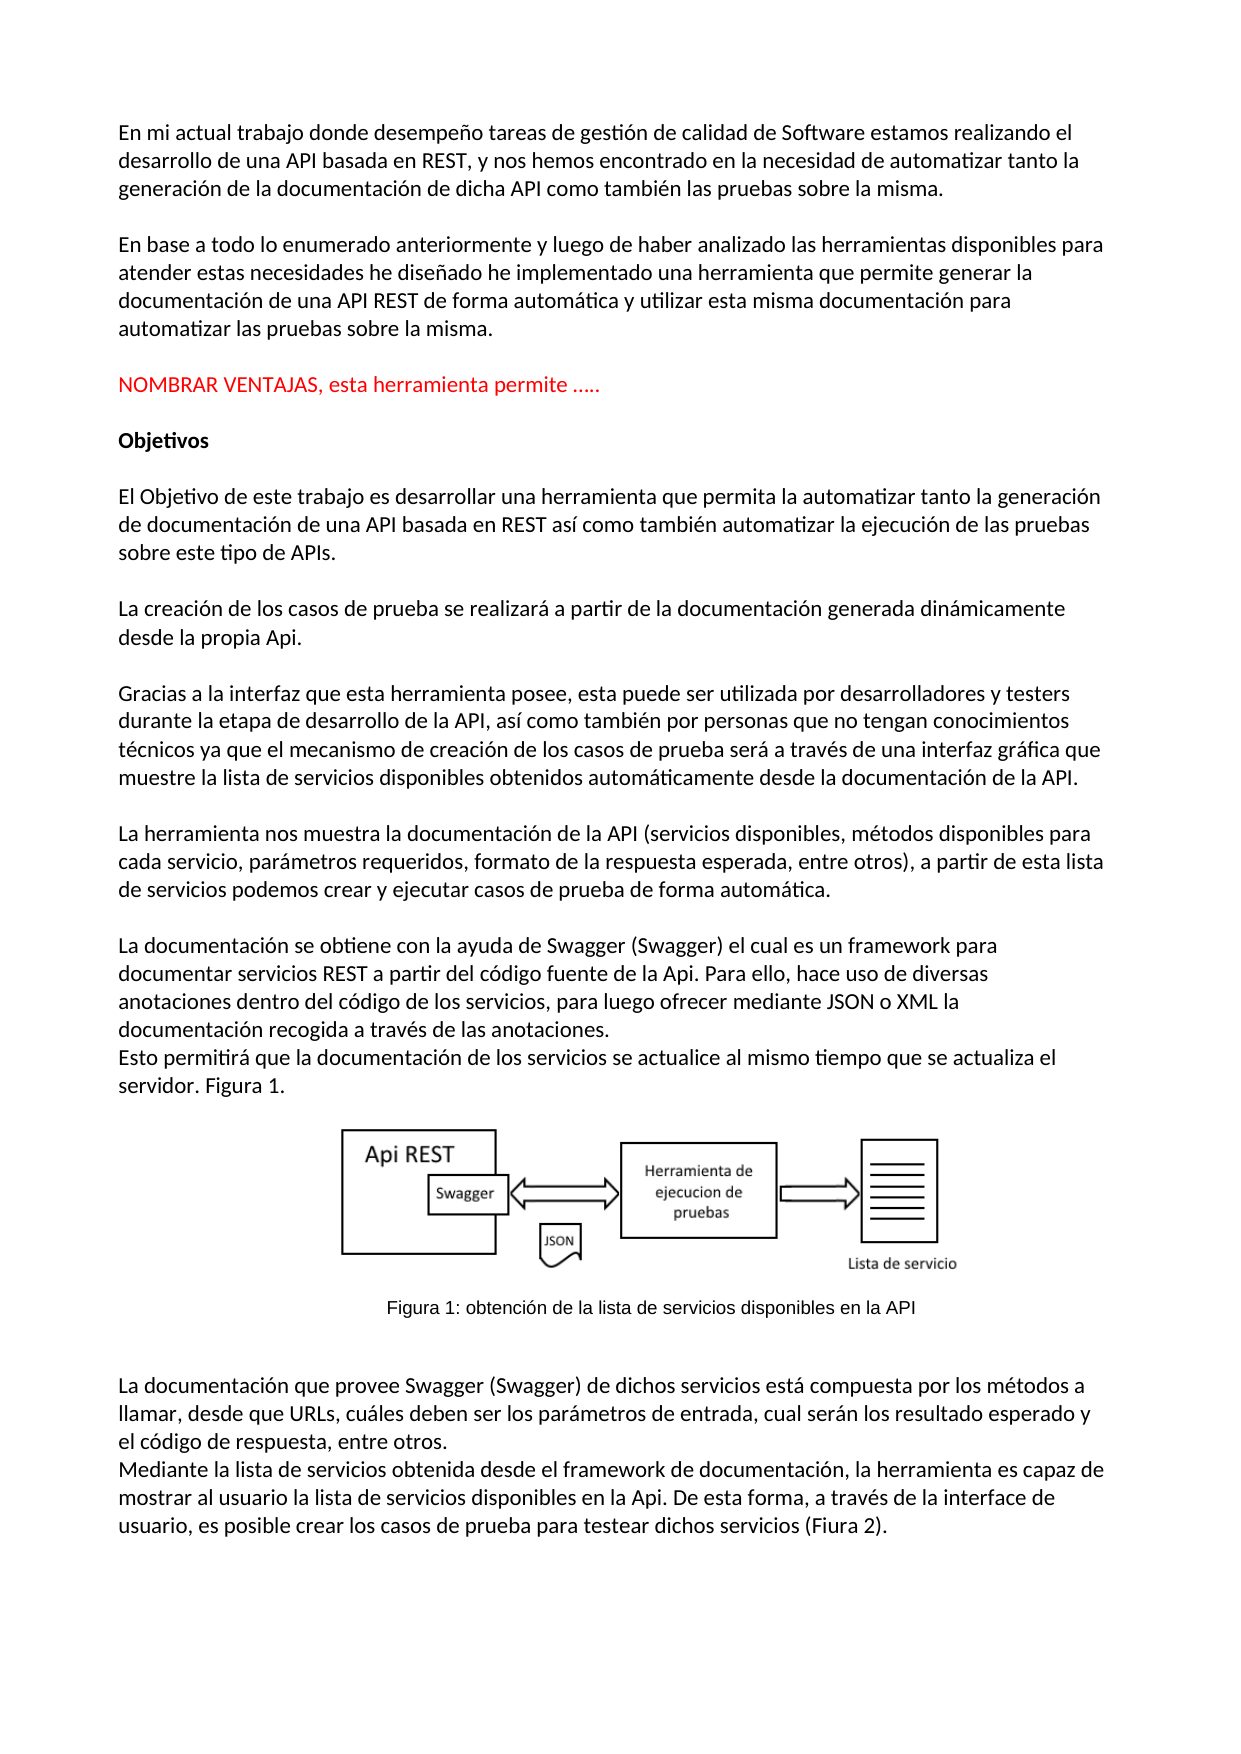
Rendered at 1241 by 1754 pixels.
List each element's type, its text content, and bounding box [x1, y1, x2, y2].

text La creación de los casos de prueba se realizará a partir de la documentación generada dinámicamente desde la propia Api. [118, 594, 1107, 651]
text Gracias a la interfaz que esta herramienta posee, esta puede ser utilizada por desarrolladores y testers durante la etapa de desarrollo de la API, así como también por personas que no tengan conocimientos técnicos ya que el mecanismo de creación de los casos de prueba será a través de una interfaz gráfica que muestre la lista de servicios disponibles obtenidos automáticamente desde la documentación de la API. [118, 679, 1107, 791]
text La documentación se obtiene con la ayuda de Swagger (Swagger) el cual es un framework para documentar servicios REST a partir del código fuente de la Api. Para ello, hace uso de diversas anotaciones dentro del código de los servicios, para luego ofrecer mediante JSON o XML la documentación recogida a través de las anotaciones. [118, 931, 1107, 1043]
text Esto permitirá que la documentación de los servicios se actualice al mismo tiempo que se actualiza el servidor. Figura 1. [118, 1043, 1107, 1099]
text Objetivos [118, 426, 1107, 454]
text Mediante la lista de servicios obtenida desde el framework de documentación, la herramienta es capaz de mostrar al usuario la lista de servicios disponibles en la Api. De esta forma, a través de la interface de usuario, es posible crear los casos de prueba para testear dichos servicios (Fiura 2). [118, 1455, 1107, 1539]
text NOMBRAR VENTAJAS, esta herramienta permite ….. [118, 370, 1107, 398]
picture [336, 1127, 966, 1272]
text En base a todo lo enumerado anteriormente y luego de haber analizado las herramientas disponibles para atender estas necesidades he diseñado he implementado una herramienta que permite generar la documentación de una API REST de forma automática y utilizar esta misma documentación para automatizar las pruebas sobre la misma. [118, 230, 1107, 342]
text La herramienta nos muestra la documentación de la API (servicios disponibles, métodos disponibles para cada servicio, parámetros requeridos, formato de la respuesta esperada, entre otros), a partir de esta lista de servicios podemos crear y ejecutar casos de prueba de forma automática. [118, 819, 1107, 903]
text El Objetivo de este trabajo es desarrollar una herramienta que permita la automatizar tanto la generación de documentación de una API basada en REST así como también automatizar la ejecución de las pruebas sobre este tipo de APIs. [118, 482, 1107, 567]
text Figura 1: obtención de la lista de servicios disponibles en la API [195, 1297, 1107, 1318]
text En mi actual trabajo donde desempeño tareas de gestión de calidad de Software estamos realizando el desarrollo de una API basada en REST, y nos hemos encontrado en la necesidad de automatizar tanto la generación de la documentación de dicha API como también las pruebas sobre la misma. [118, 118, 1107, 202]
text La documentación que provee Swagger (Swagger) de dichos servicios está compuesta por los métodos a llamar, desde que URLs, cuáles deben ser los parámetros de entrada, cual serán los resultado esperado y el código de respuesta, entre otros. [118, 1371, 1107, 1455]
